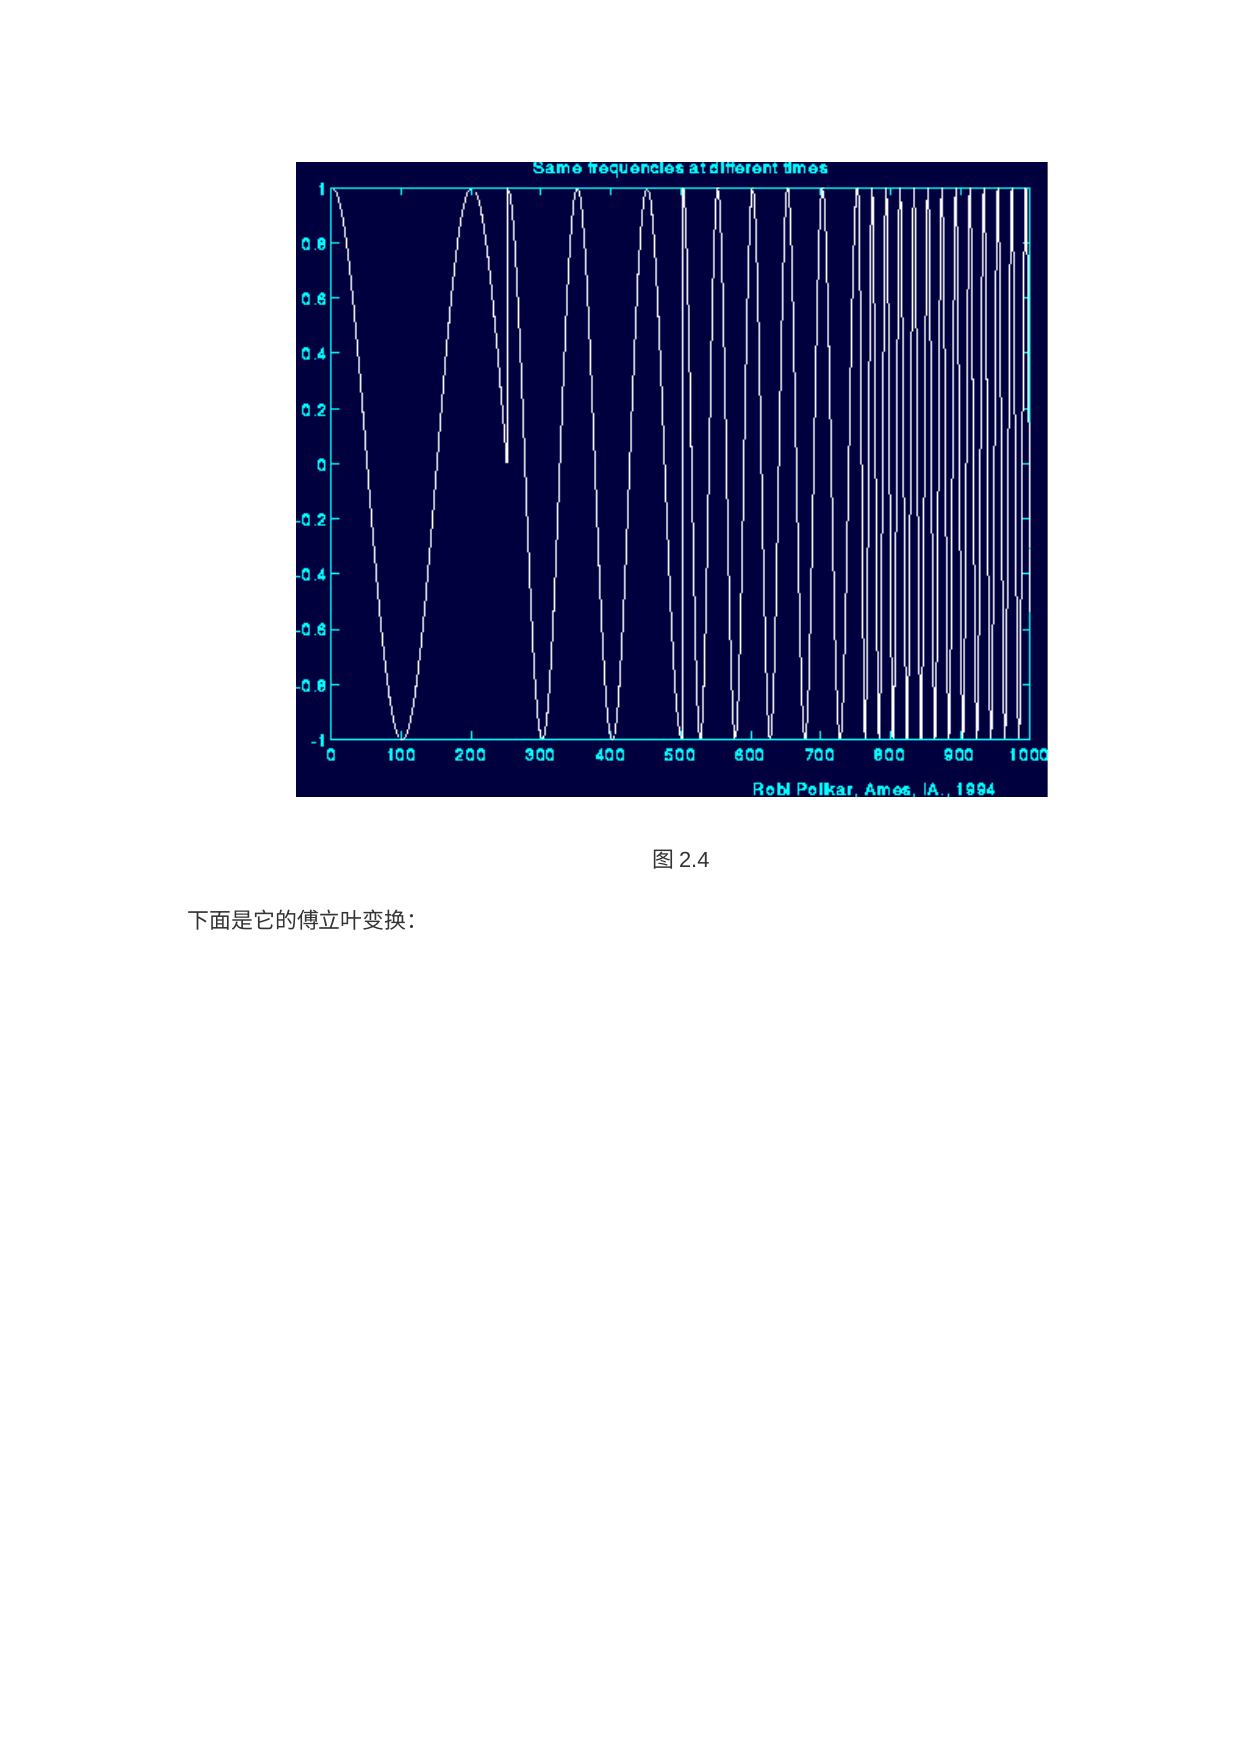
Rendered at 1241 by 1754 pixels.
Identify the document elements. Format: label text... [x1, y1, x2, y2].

text 下面是它的傅立叶变换： [187, 903, 1053, 935]
text 图2.4 [187, 841, 1053, 874]
picture [296, 162, 1048, 797]
